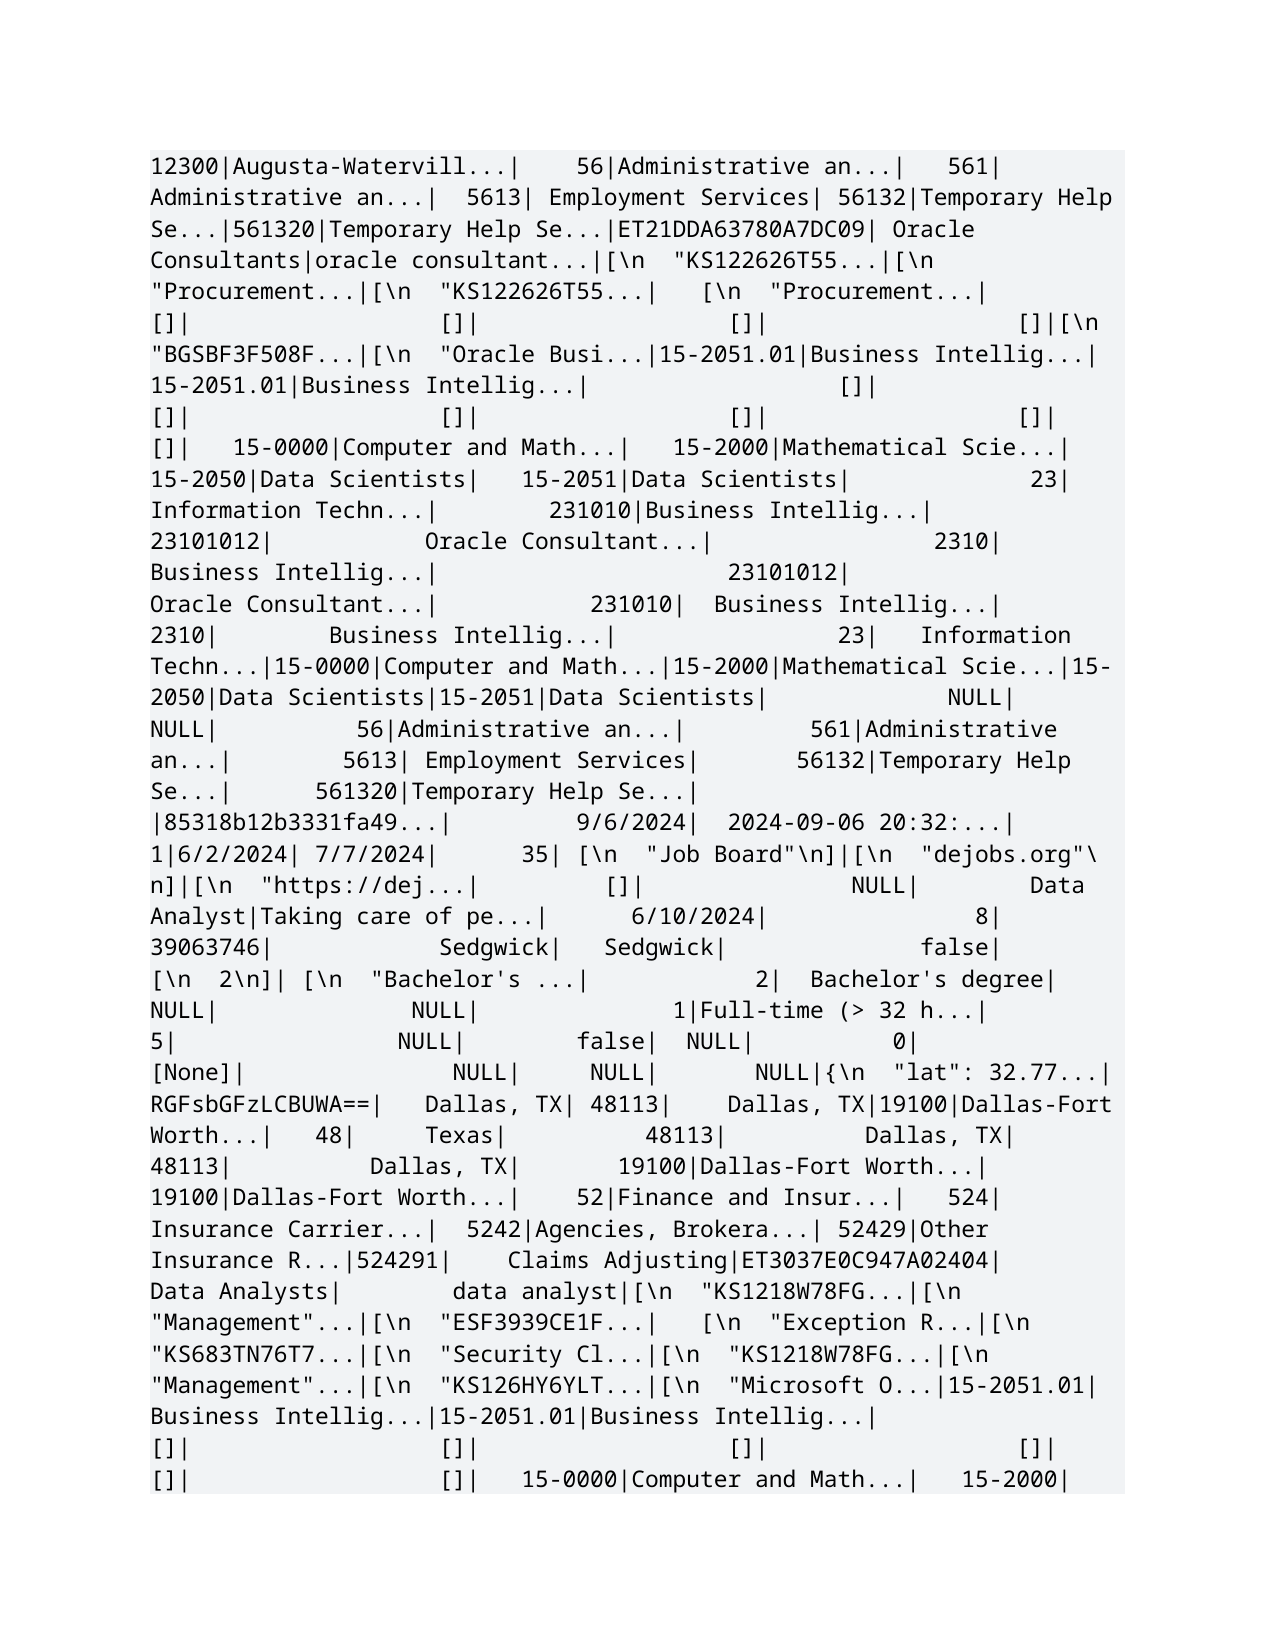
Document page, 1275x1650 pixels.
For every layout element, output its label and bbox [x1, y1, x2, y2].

text [150, 150, 1125, 1494]
